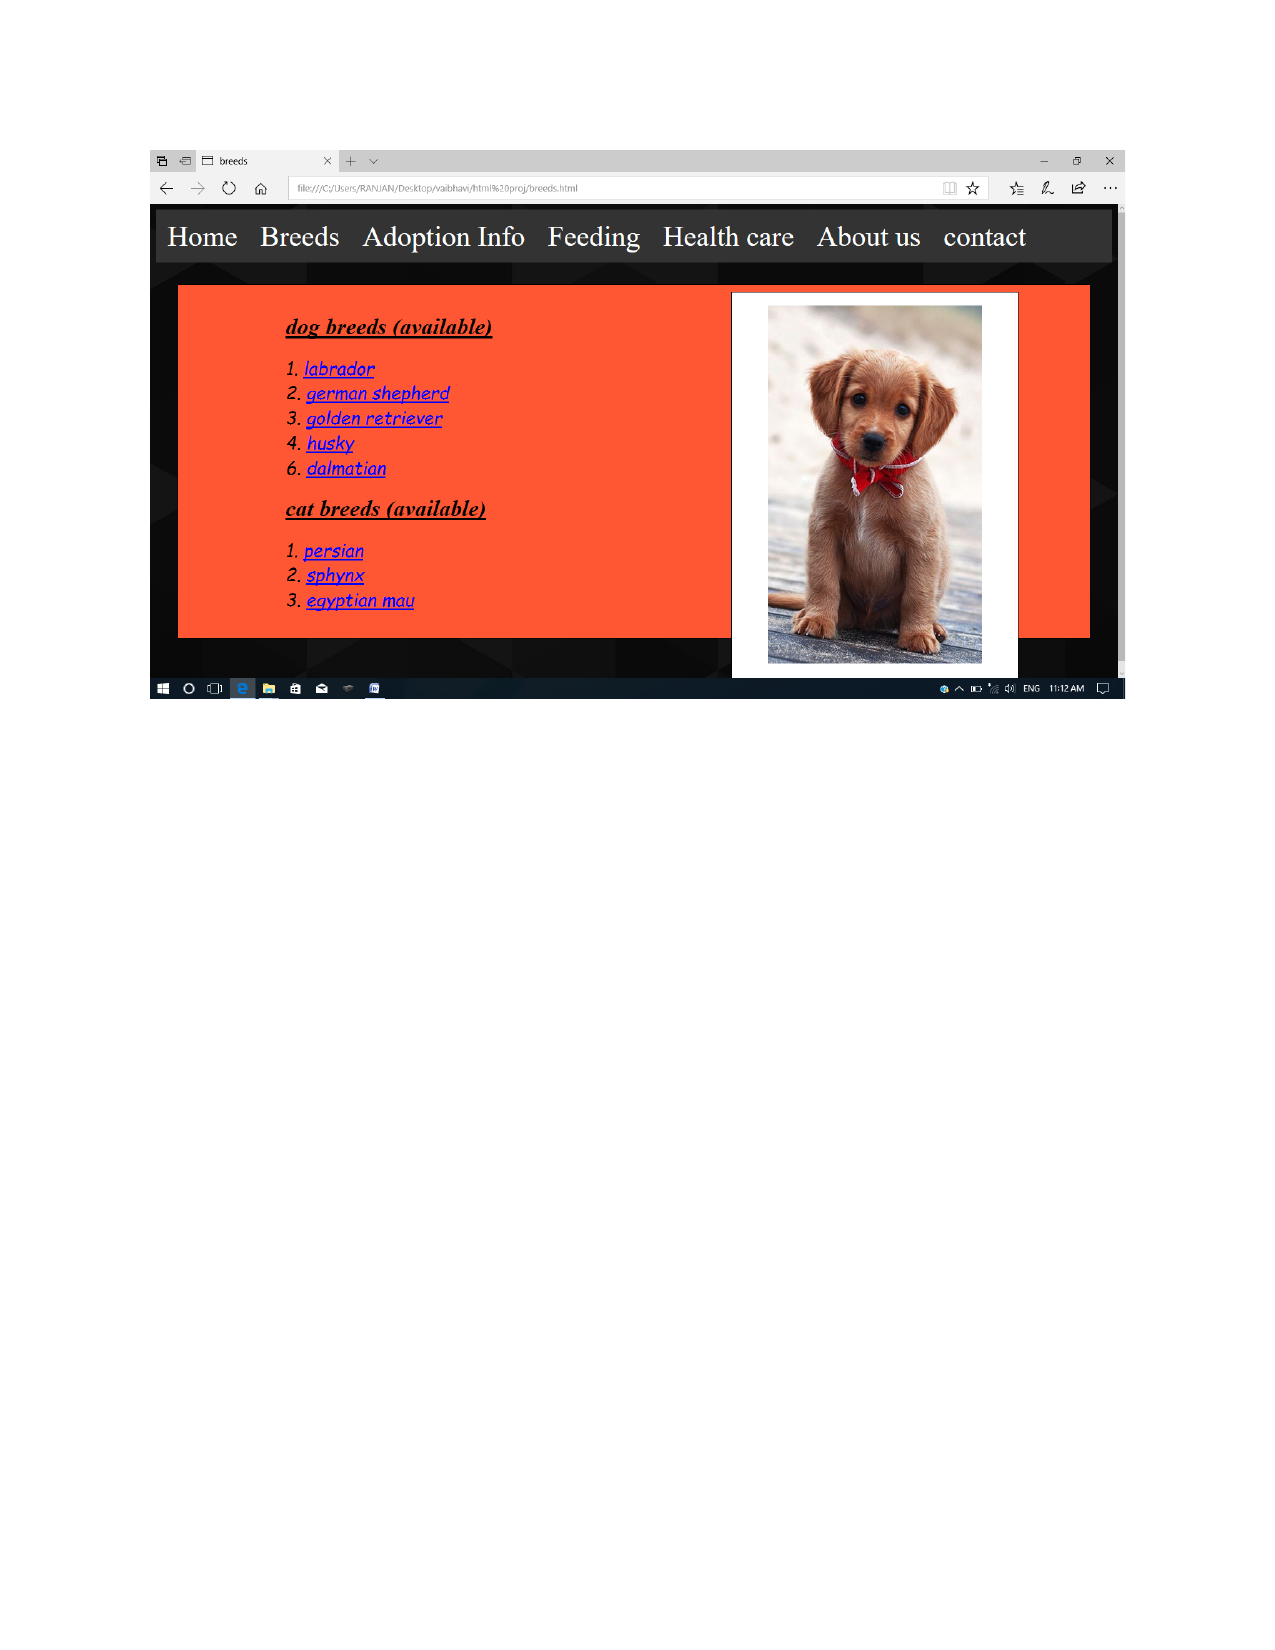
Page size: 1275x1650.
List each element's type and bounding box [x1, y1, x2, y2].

picture [150, 150, 1125, 699]
